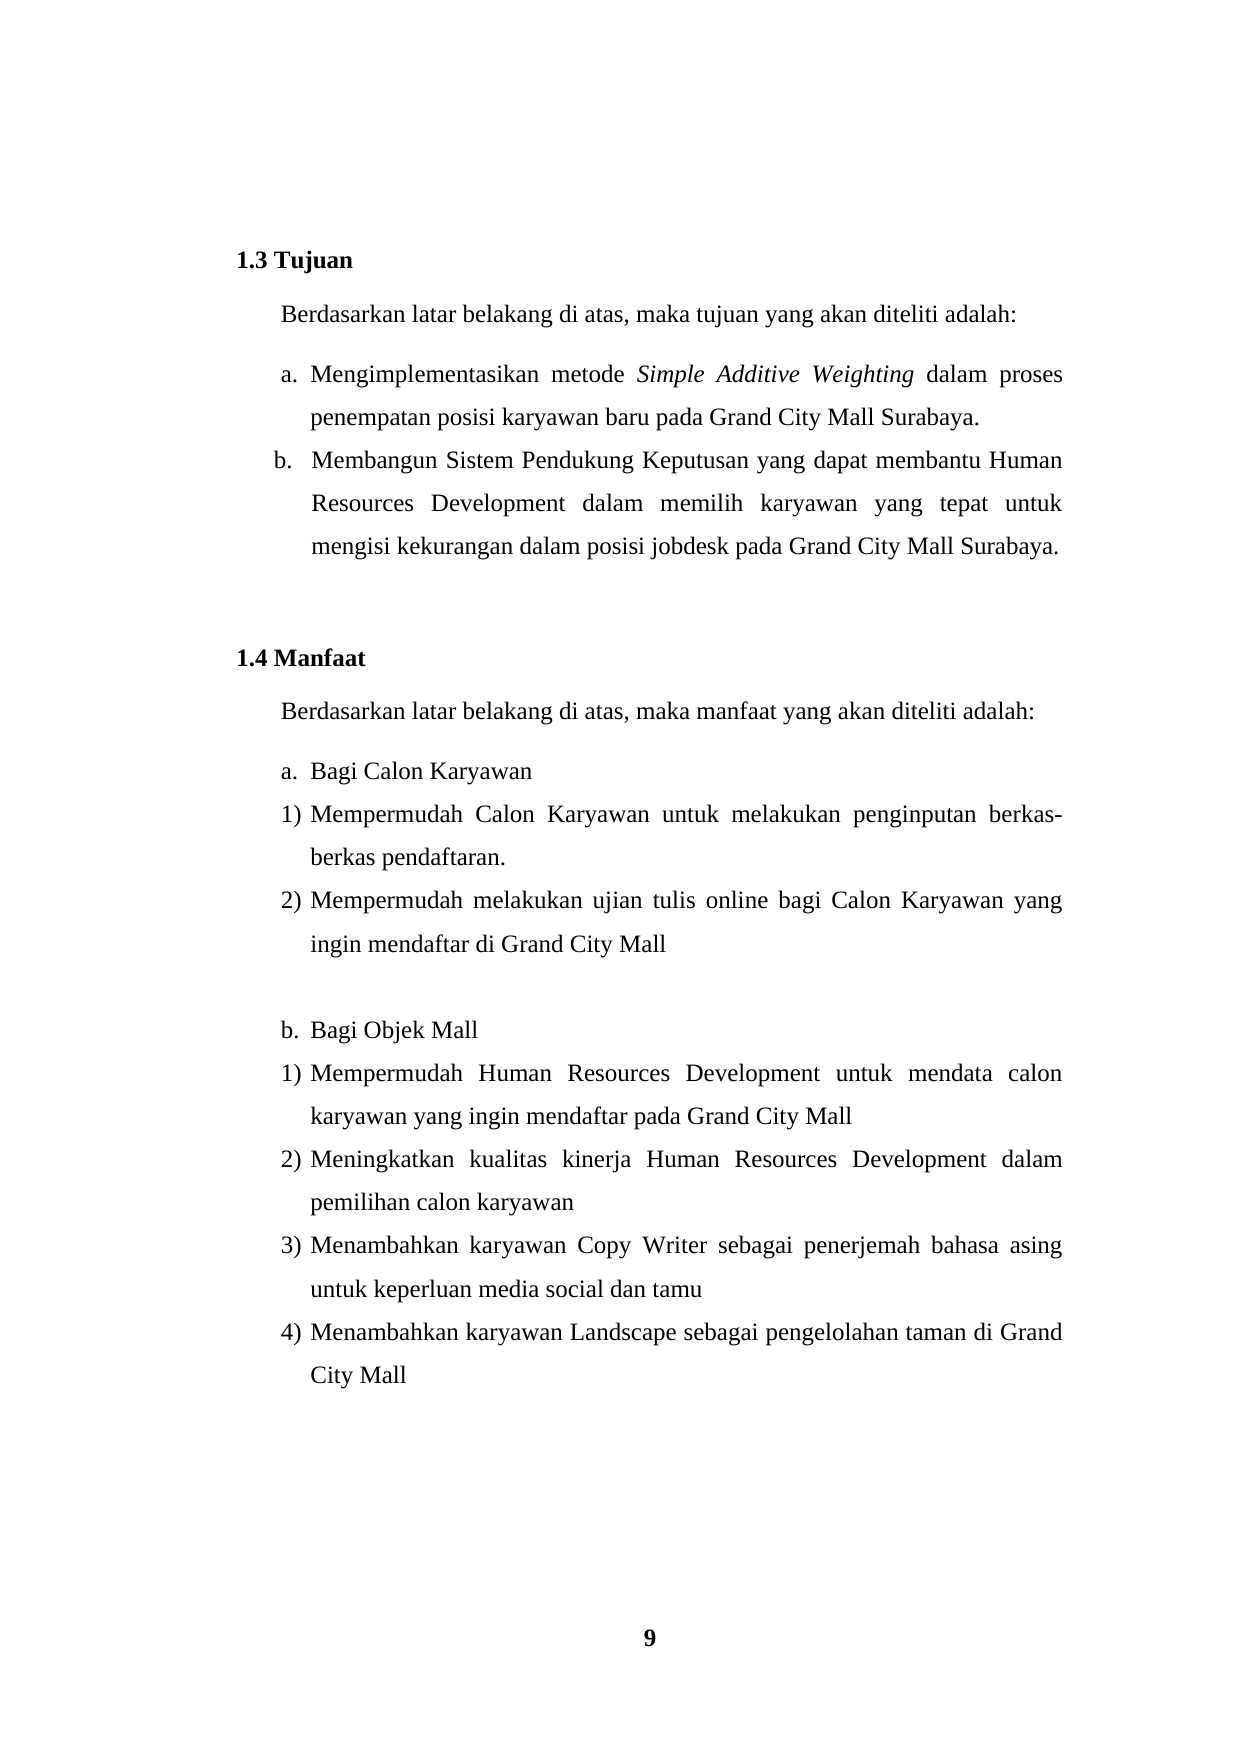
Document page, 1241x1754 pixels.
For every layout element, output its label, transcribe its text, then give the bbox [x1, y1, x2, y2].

list Mempermudah Human Resources Development untuk mendata calon karyawan yang ingin mendaftar pada Grand City Mall [281, 1058, 1063, 1130]
subtitle 1.3 Tujuan [236, 245, 1063, 274]
text Berdasarkan latar belakang di atas, maka manfaat yang akan diteliti adalah: [236, 696, 1063, 725]
list Mempermudah melakukan ujian tulis online bagi Calon Karyawan yang ingin mendaftar di Grand City Mall [281, 886, 1063, 957]
list Menambahkan karyawan Landscape sebagai pengelolahan taman di Grand City Mall [281, 1317, 1063, 1389]
list Mengimplementasikan metode Simple Additive Weighting dalam proses penempatan posisi karyawan baru pada Grand City Mall Surabaya. [281, 359, 1063, 431]
list Membangun Sistem Pendukung Keputusan yang dapat membantu Human Resources Development dalam memilih karyawan yang tepat untuk mengisi kekurangan dalam posisi jobdesk pada Grand City Mall Surabaya. [274, 445, 1063, 560]
list Meningkatkan kualitas kinerja Human Resources Development dalam pemilihan calon karyawan [281, 1144, 1063, 1216]
text Berdasarkan latar belakang di atas, maka tujuan yang akan diteliti adalah: [236, 299, 1063, 328]
list Bagi Objek Mall [281, 1015, 1063, 1044]
list Bagi Calon Karyawan [281, 756, 1063, 785]
list Mempermudah Calon Karyawan untuk melakukan penginputan berkas-berkas pendaftaran. [281, 799, 1063, 871]
subtitle Manfaat [236, 643, 1063, 671]
list Menambahkan karyawan Copy Writer sebagai penerjemah bahasa asing untuk keperluan media social dan tamu [281, 1231, 1063, 1302]
